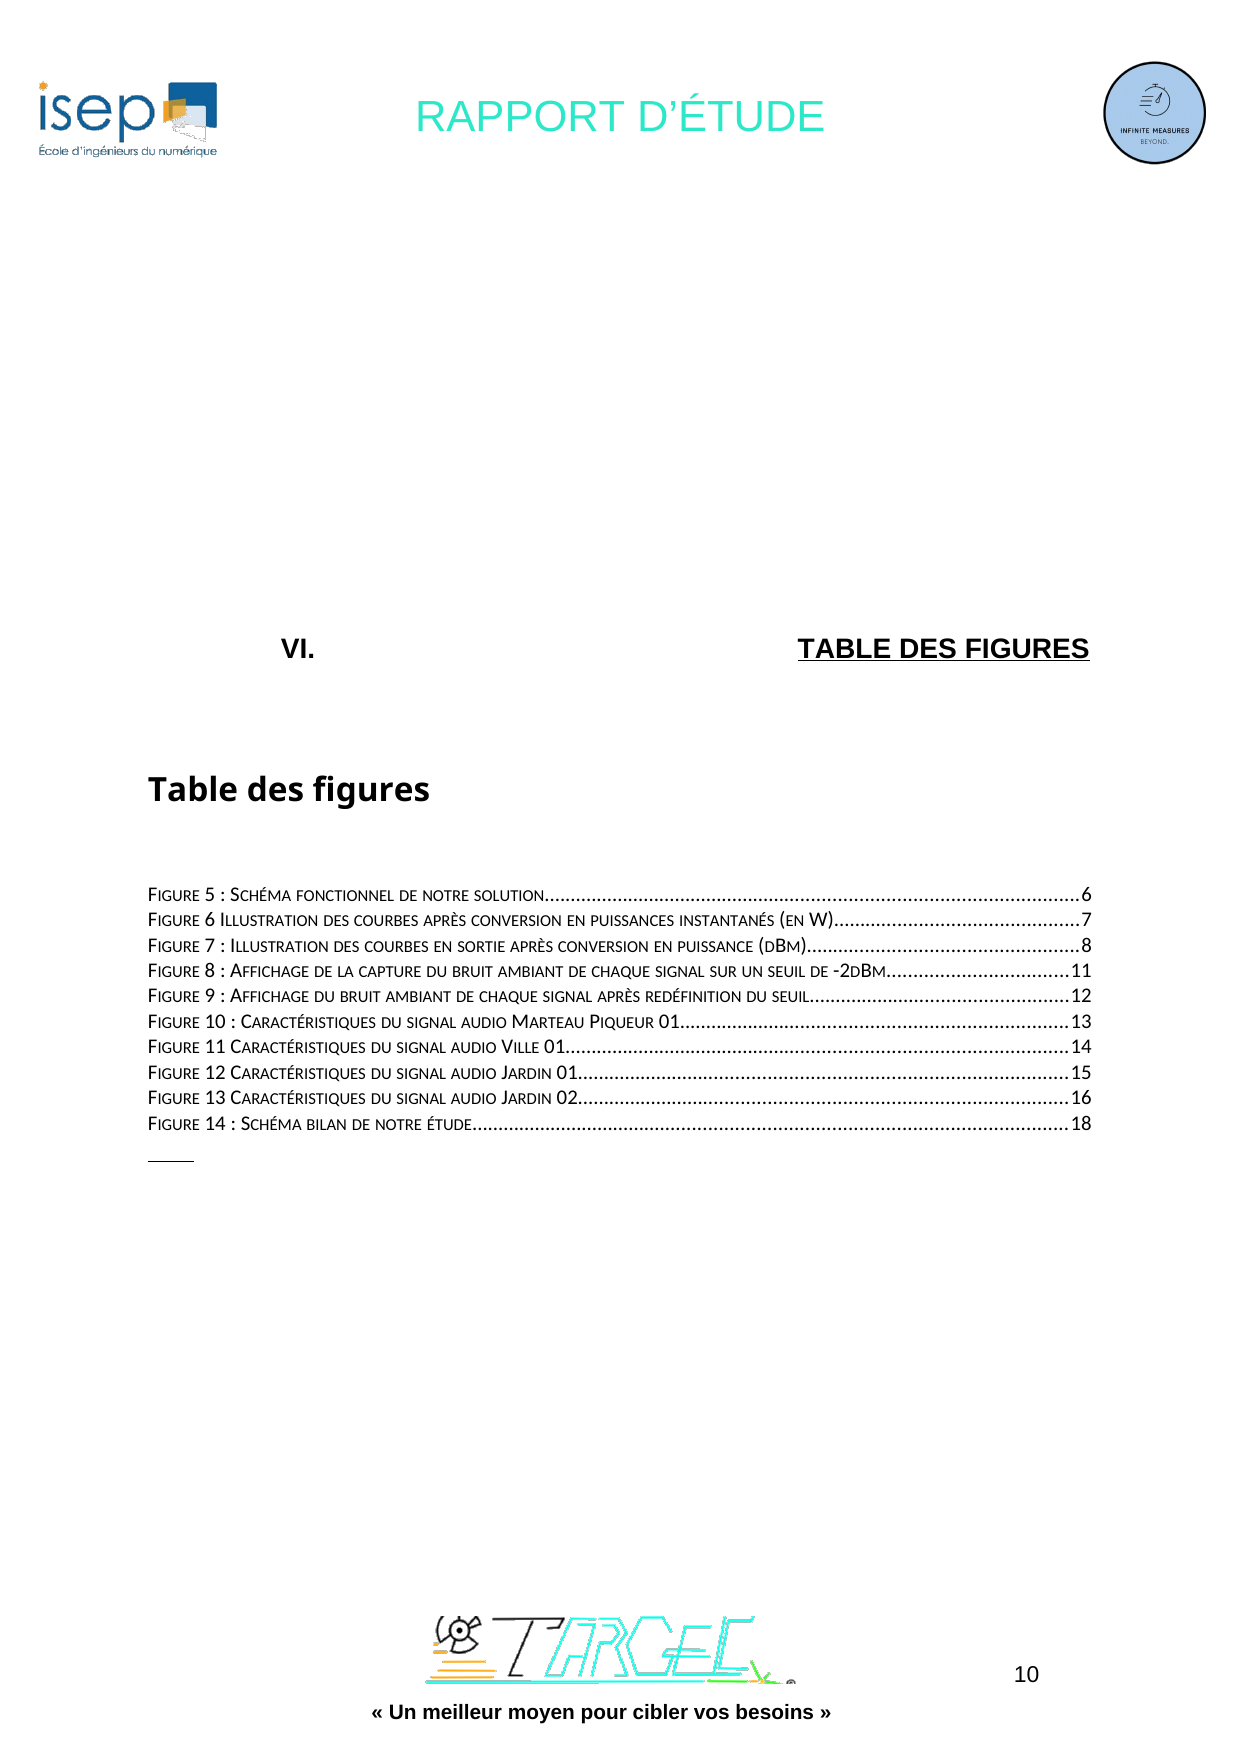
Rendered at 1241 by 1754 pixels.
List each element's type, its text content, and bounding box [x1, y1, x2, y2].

picture [410, 1616, 801, 1684]
subtitle TABLE DES FIGURES [207, 632, 1093, 664]
picture [1092, 55, 1218, 173]
picture [32, 76, 223, 162]
